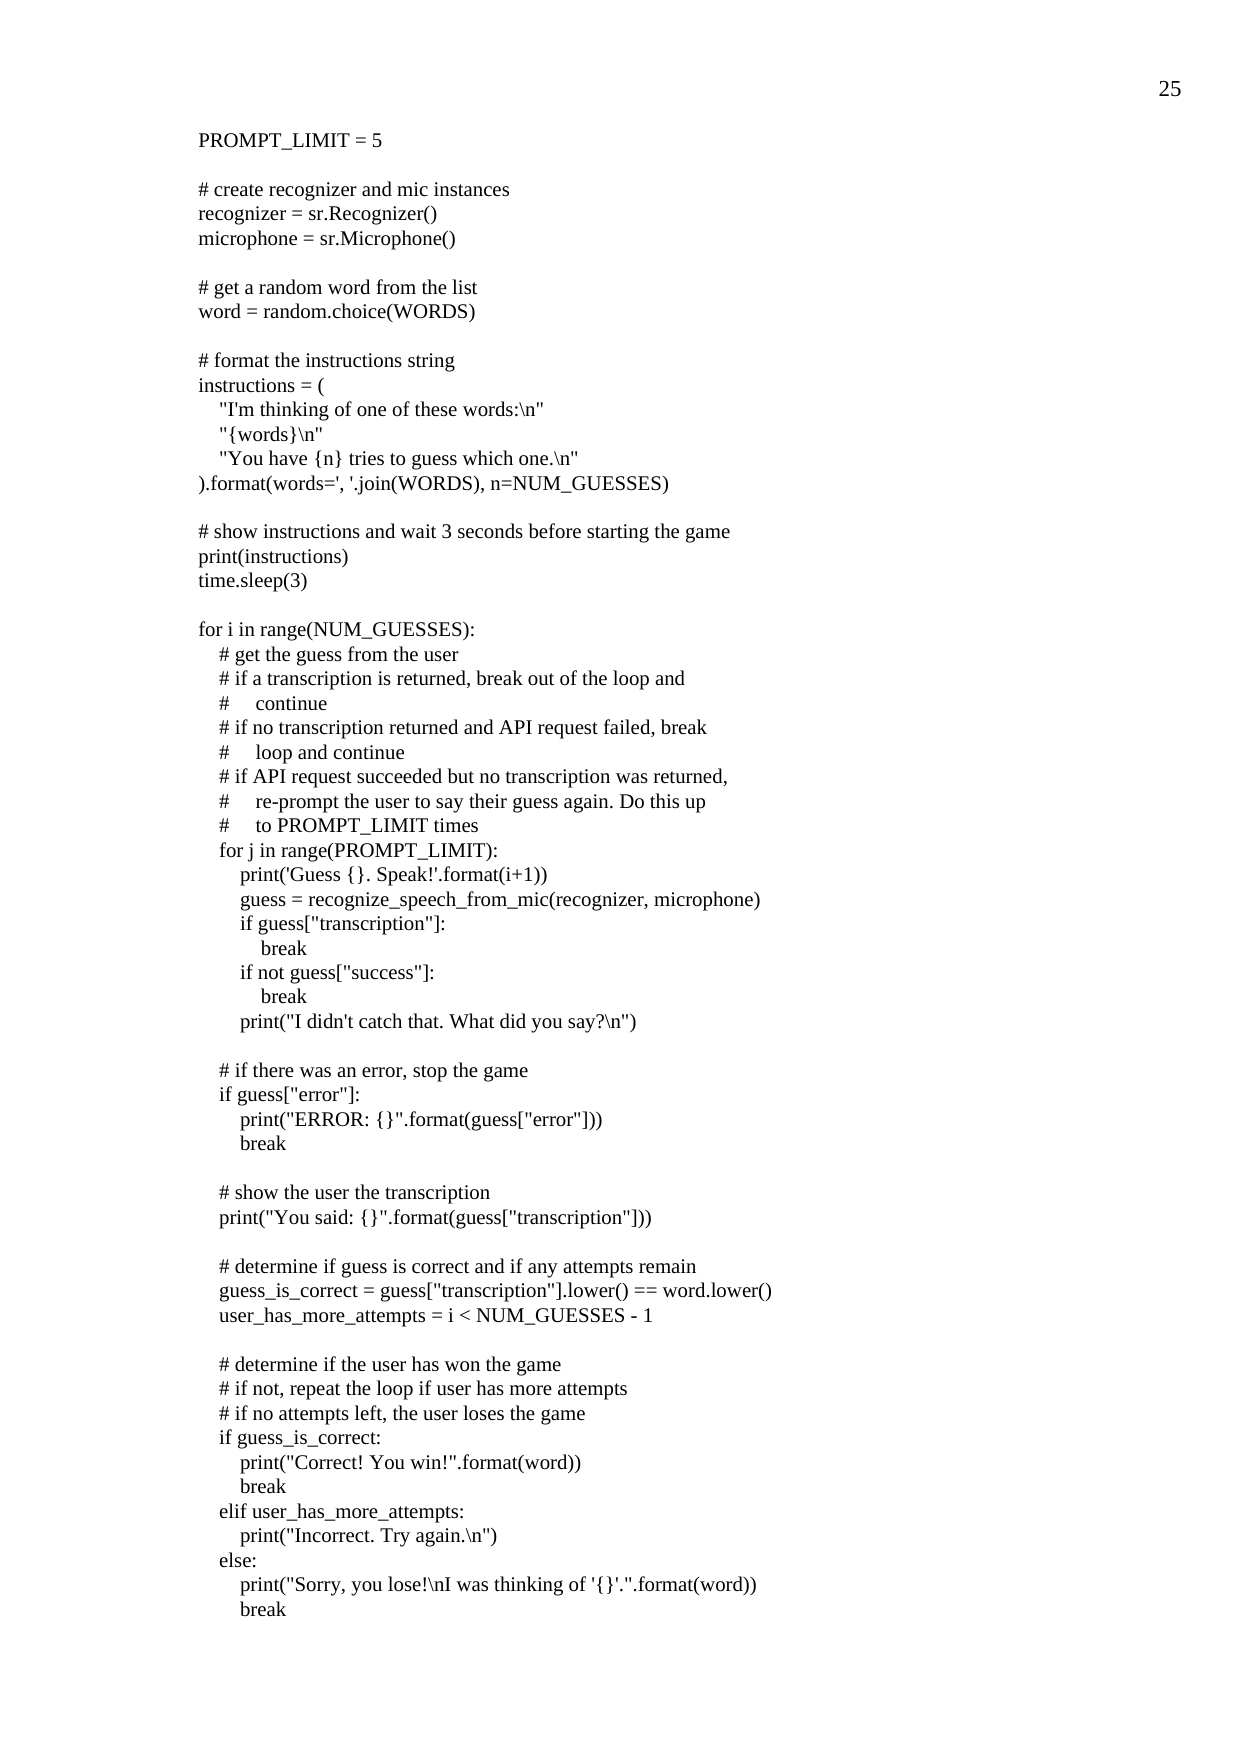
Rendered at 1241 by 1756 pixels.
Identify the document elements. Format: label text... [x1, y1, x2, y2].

text break [177, 984, 1181, 1008]
text guess = recognize_speech_from_mic(recognizer, microphone) [177, 887, 1181, 911]
text # continue [177, 691, 1181, 715]
text print("I didn't catch that. What did you say?\n") [177, 1009, 1181, 1033]
text # if API request succeeded but no transcription was returned, [177, 764, 1181, 788]
text # re-prompt the user to say their guess again. Do this up [177, 789, 1181, 813]
text break [177, 1474, 1181, 1498]
text print("ERROR: {}".format(guess["error"])) [177, 1107, 1181, 1131]
text print("Correct! You win!".format(word)) [177, 1449, 1181, 1474]
text print("You said: {}".format(guess["transcription"])) [177, 1205, 1181, 1229]
text print('Guess {}. Speak!'.format(i+1)) [177, 862, 1181, 886]
text # if a transcription is returned, break out of the loop and [177, 666, 1181, 690]
text # show the user the transcription [177, 1180, 1181, 1204]
text if guess_is_correct: [177, 1425, 1181, 1449]
text user_has_more_attempts = i < NUM_GUESSES - 1 [177, 1303, 1181, 1327]
text # get the guess from the user [177, 642, 1181, 666]
text break [177, 936, 1181, 959]
text # determine if the user has won the game [177, 1352, 1181, 1376]
text "I'm thinking of one of these words:\n" [177, 397, 1181, 421]
text # show instructions and wait 3 seconds before starting the game [177, 519, 1181, 543]
text instructions = ( [177, 372, 1181, 397]
text # if not, repeat the loop if user has more attempts [177, 1376, 1181, 1400]
text word = random.choice(WORDS) [177, 299, 1181, 323]
text recognizer = sr.Recognizer() [177, 201, 1181, 225]
text # loop and continue [177, 740, 1181, 764]
text # create recognizer and mic instances [177, 177, 1181, 201]
text print("Incorrect. Try again.\n") [177, 1523, 1181, 1547]
text # determine if guess is correct and if any attempts remain [177, 1254, 1181, 1278]
text elif user_has_more_attempts: [177, 1498, 1181, 1523]
text if not guess["success"]: [177, 960, 1181, 984]
text for i in range(NUM_GUESSES): [177, 617, 1181, 641]
text print("Sorry, you lose!\nI was thinking of '{}'.".format(word)) [177, 1572, 1181, 1596]
text # if there was an error, stop the game [177, 1058, 1181, 1082]
text microphone = sr.Microphone() [177, 226, 1181, 250]
text # format the instructions string [177, 348, 1181, 372]
text # if no attempts left, the user loses the game [177, 1401, 1181, 1425]
text time.sleep(3) [177, 568, 1181, 592]
text if guess["transcription"]: [177, 911, 1181, 935]
text else: [177, 1547, 1181, 1572]
text for j in range(PROMPT_LIMIT): [177, 838, 1181, 862]
text guess_is_correct = guess["transcription"].lower() == word.lower() [177, 1278, 1181, 1302]
text # if no transcription returned and API request failed, break [177, 715, 1181, 739]
text # get a random word from the list [177, 274, 1181, 299]
text "{words}\n" [177, 421, 1181, 446]
text if guess["error"]: [177, 1082, 1181, 1106]
text break [177, 1131, 1181, 1155]
text break [177, 1596, 1181, 1621]
text print(instructions) [177, 544, 1181, 568]
text PROMPT_LIMIT = 5 [177, 128, 1181, 152]
text ).format(words=', '.join(WORDS), n=NUM_GUESSES) [177, 470, 1181, 494]
text # to PROMPT_LIMIT times [177, 813, 1181, 837]
text "You have {n} tries to guess which one.\n" [177, 446, 1181, 470]
